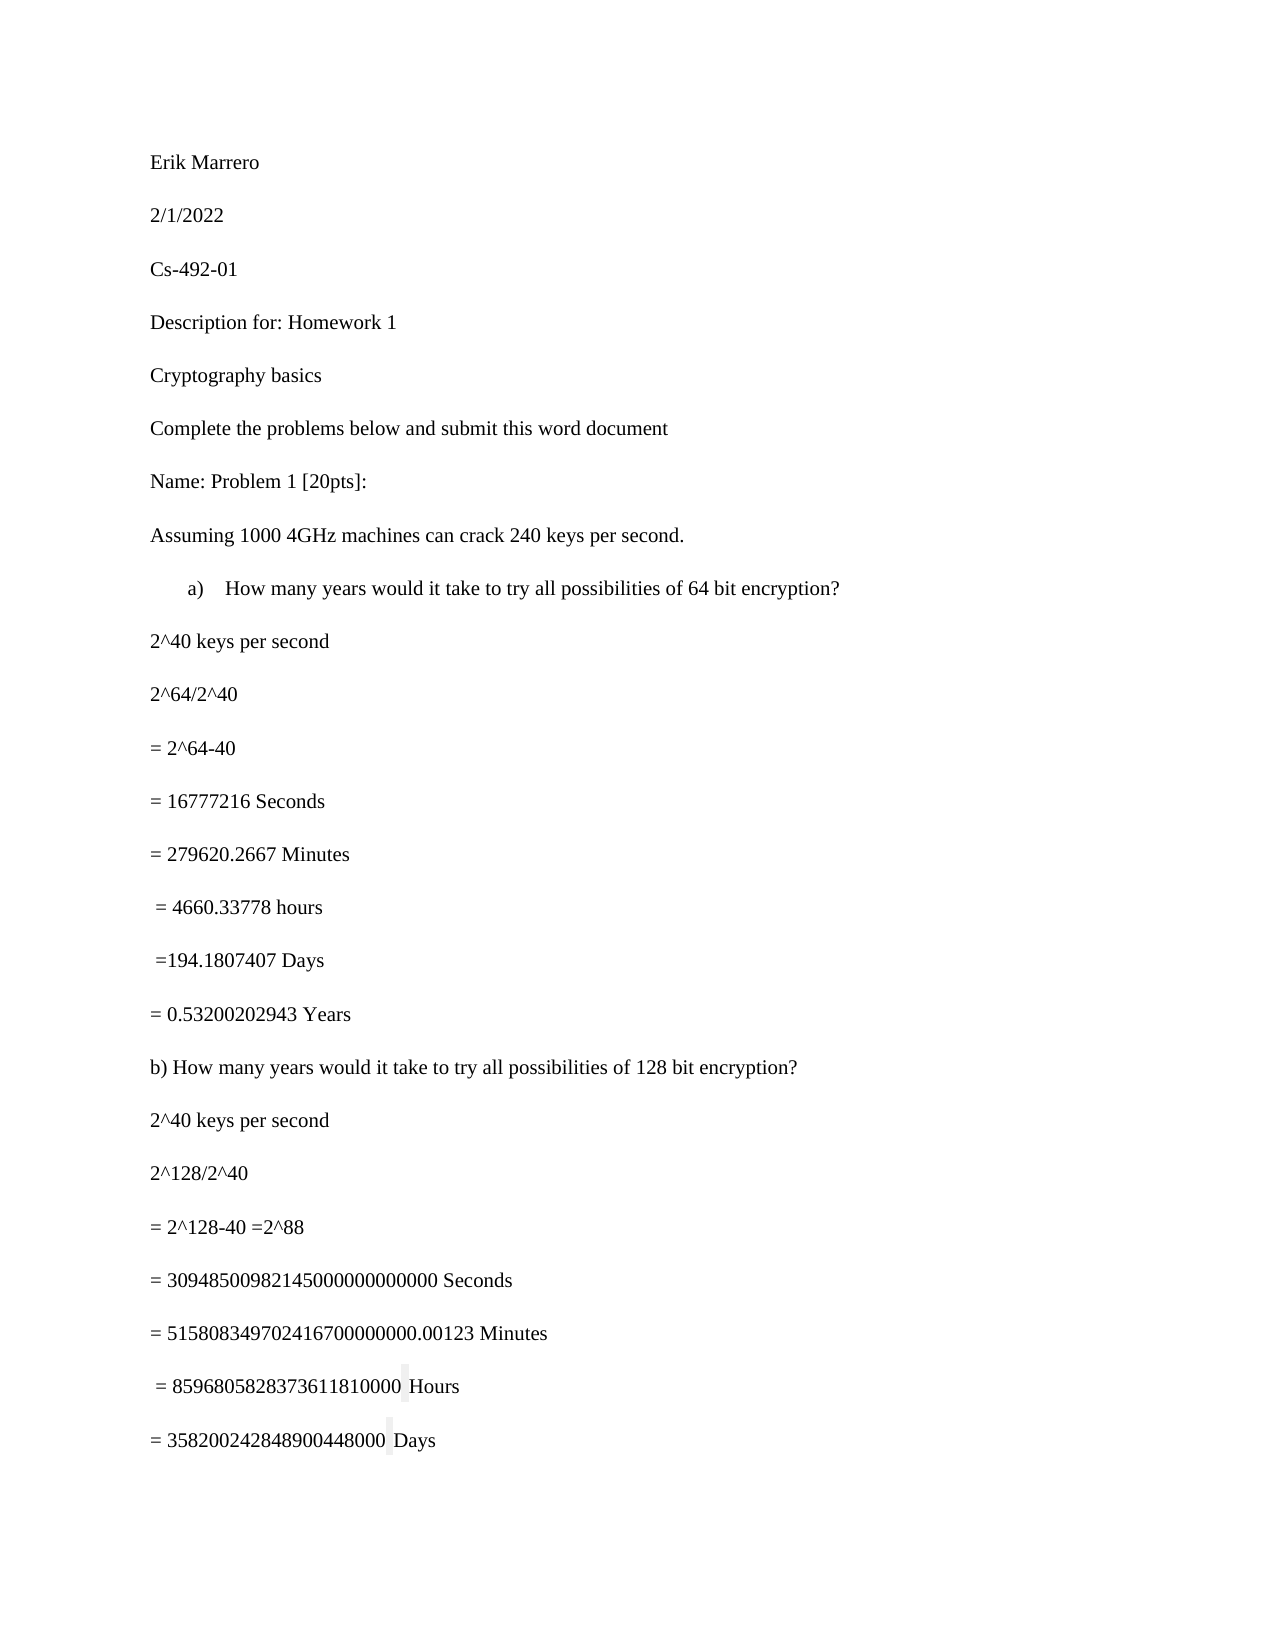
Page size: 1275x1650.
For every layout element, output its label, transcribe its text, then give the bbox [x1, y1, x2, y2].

text = 30948500982145000000000000 Seconds [150, 1268, 1125, 1292]
text Complete the problems below and submit this word document [150, 416, 1125, 440]
text Erik Marrero [150, 150, 1125, 174]
text = 4660.33778 hours [150, 895, 1125, 919]
list How many years would it take to try all possibilities of 64 bit encryption? [187, 576, 1125, 600]
text Cs-492-01 [150, 256, 1125, 281]
text = 8596805828373611810000 Hours [409, 1374, 1125, 1398]
text Name: Problem 1 [20pts]: [150, 469, 1125, 493]
text 2^64/2^40 [150, 682, 1125, 706]
text = 358200242848900448000 Days [150, 1427, 386, 1452]
text = 2^128-40 =2^88 [150, 1214, 1125, 1239]
text 2^40 keys per second [150, 1108, 1125, 1132]
text = 8596805828373611810000 Hours [150, 1374, 401, 1398]
text = 279620.2667 Minutes [150, 842, 1125, 866]
text = 16777216 Seconds [150, 789, 1125, 813]
text = 515808349702416700000000.00123 Minutes [150, 1321, 1125, 1345]
text b) How many years would it take to try all possibilities of 128 bit encryption? [150, 1055, 1125, 1079]
text = 358200242848900448000 Days [393, 1427, 1125, 1452]
text 2^128/2^40 [150, 1161, 1125, 1185]
text 2^40 keys per second [150, 629, 1125, 653]
text 2/1/2022 [150, 203, 1125, 227]
text Cryptography basics [150, 363, 1125, 387]
text = 0.53200202943 Years [150, 1002, 1125, 1026]
text Assuming 1000 4GHz machines can crack 240 keys per second. [150, 523, 1125, 547]
text = 2^64-40 [150, 736, 1125, 759]
text =194.1807407 Days [150, 948, 1125, 972]
text Description for: Homework 1 [150, 310, 1125, 334]
